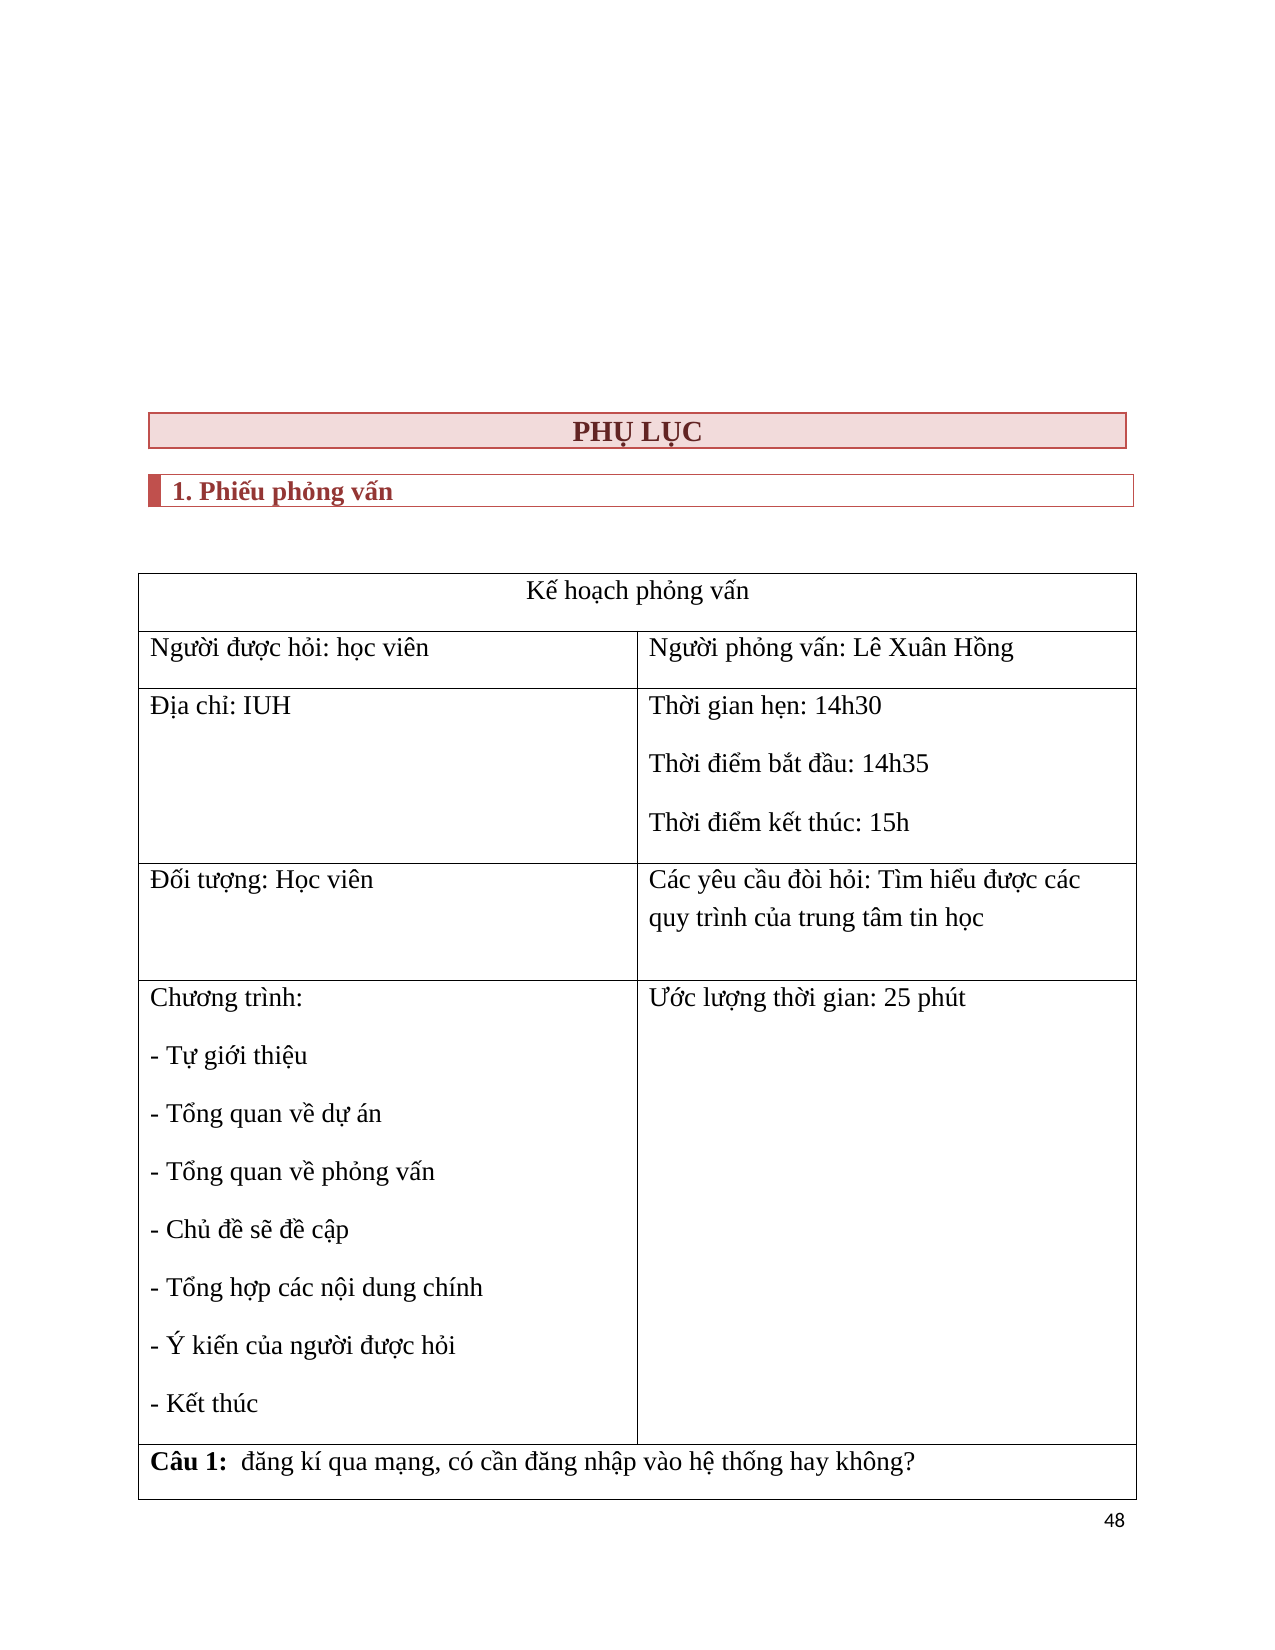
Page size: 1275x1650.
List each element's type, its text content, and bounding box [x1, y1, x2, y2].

table_cell Ước lượng thời gian: 25 phút [638, 981, 1136, 1444]
table_cell Địa chỉ: IUH [139, 689, 637, 862]
subtitle 1. Phiếu phỏng vấn [161, 475, 1133, 506]
table_cell Người được hỏi: học viên [139, 632, 637, 688]
table_cell Đối tượng: Học viên [139, 864, 637, 980]
table_cell Các yêu cầu đòi hỏi: Tìm hiểu được các quy trình của trung tâm tin học [638, 864, 1136, 980]
table_cell Người phỏng vấn: Lê Xuân Hồng [638, 632, 1136, 688]
subtitle PHỤ LỤC [150, 414, 1125, 447]
table_cell Thời gian hẹn: 14h30 Thời điểm bắt đầu: 14h35 Thời điểm kết thúc: 15h [638, 689, 1136, 862]
table_header Kế hoạch phỏng vấn [139, 574, 1136, 631]
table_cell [139, 1445, 1136, 1499]
table_cell Chương trình: - Tự giới thiệu - Tổng quan về dự án - Tổng quan về phỏng vấn - Chủ đề sẽ đề cập - Tổng hợp các nội dung chính - Ý kiến của người được hỏi - Kết thúc [139, 981, 637, 1444]
